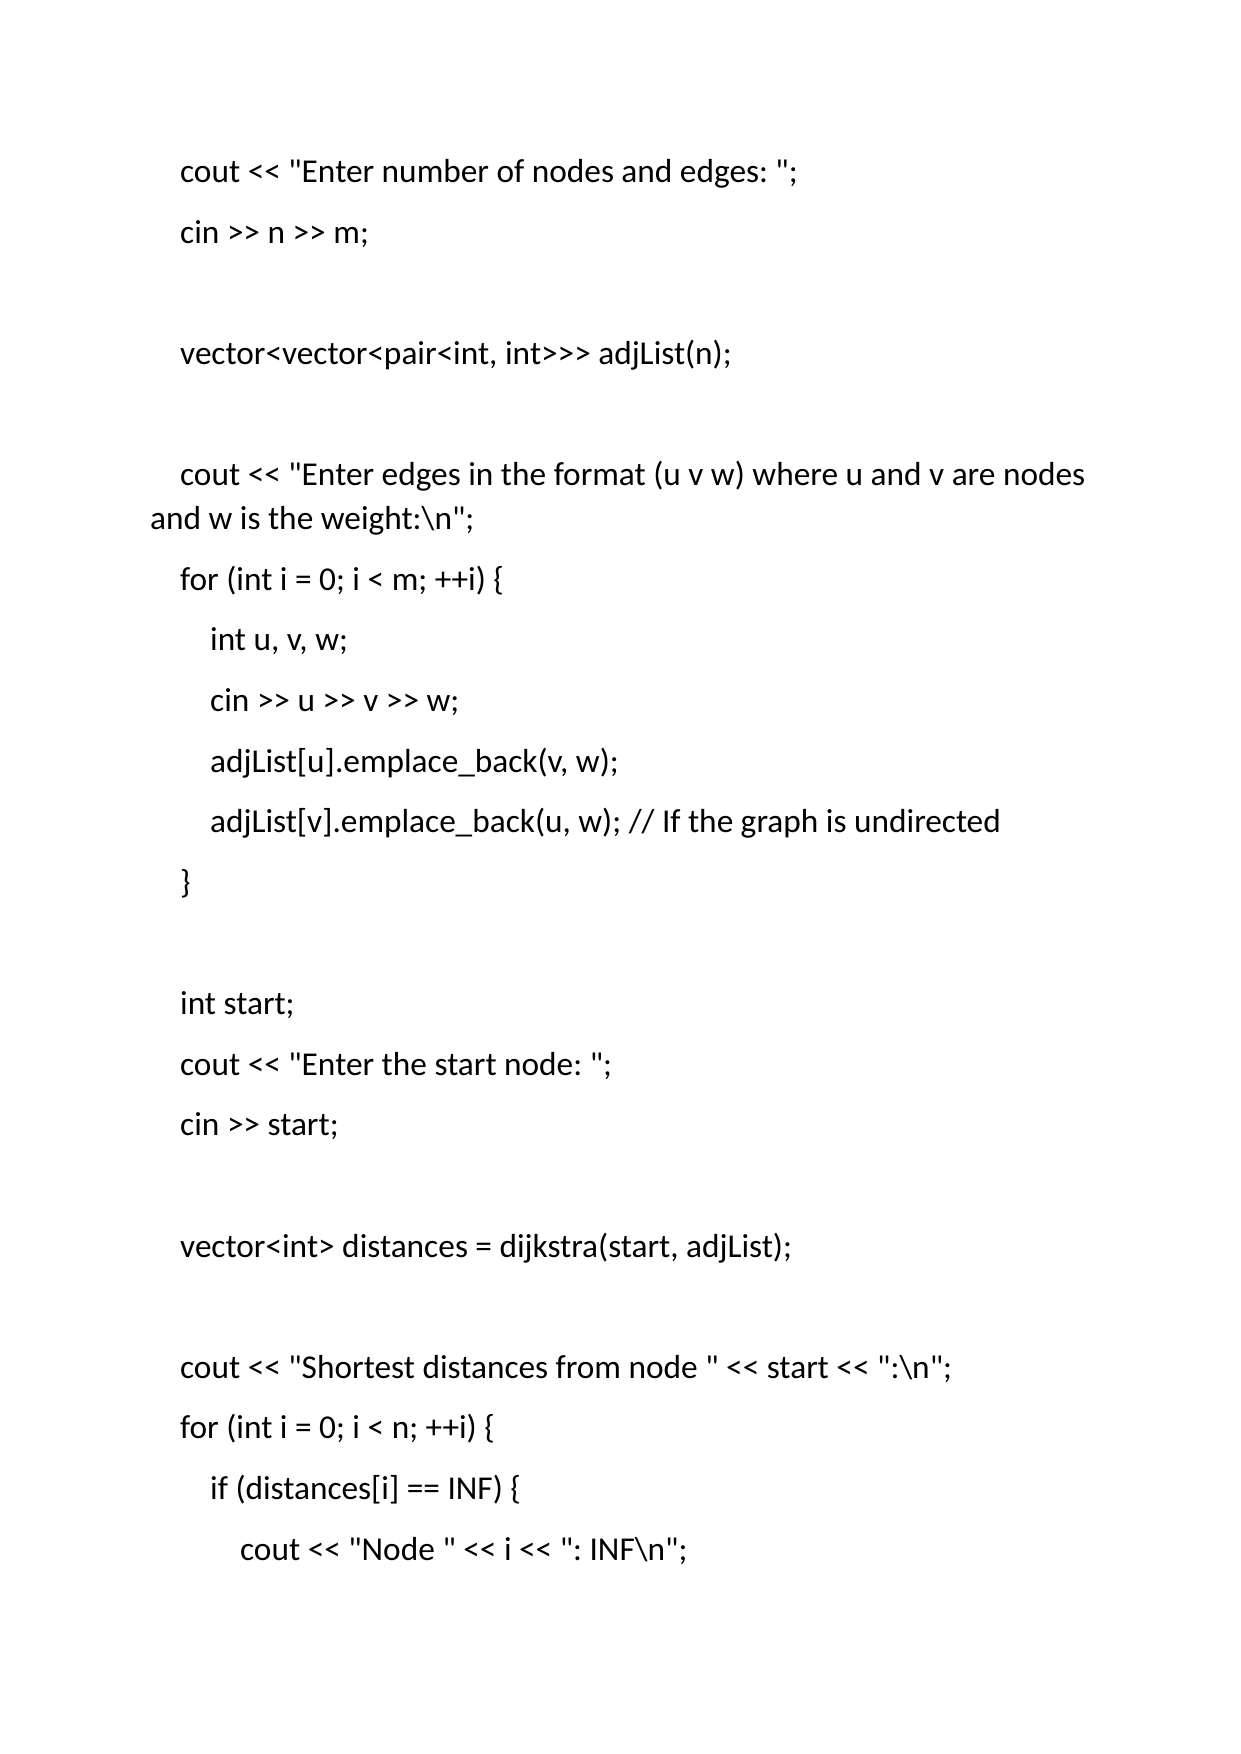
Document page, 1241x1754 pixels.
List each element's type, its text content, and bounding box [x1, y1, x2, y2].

text cout << "Enter the start node: "; [150, 1043, 1090, 1083]
text int start; [150, 982, 1090, 1023]
text if (distances[i] == INF) { [150, 1467, 1090, 1508]
text } [150, 861, 1090, 902]
text vector<vector<pair<int, int>>> adjList(n); [150, 332, 1090, 373]
text for (int i = 0; i < n; ++i) { [150, 1406, 1090, 1447]
text cout << "Enter number of nodes and edges: "; [150, 150, 1090, 191]
text int u, v, w; [150, 618, 1090, 659]
text cout << "Enter edges in the format (u v w) where u and v are nodes and w is the weight:\n"; [150, 453, 1090, 538]
text adjList[u].emplace_back(v, w); [150, 739, 1090, 780]
text cout << "Shortest distances from node " << start << ":\n"; [150, 1346, 1090, 1387]
text vector<int> distances = dijkstra(start, adjList); [150, 1224, 1090, 1265]
text cin >> n >> m; [150, 211, 1090, 251]
text cin >> u >> v >> w; [150, 679, 1090, 720]
text cin >> start; [150, 1103, 1090, 1144]
text cout << "Node " << i << ": INF\n"; [150, 1528, 1090, 1568]
text for (int i = 0; i < m; ++i) { [150, 558, 1090, 598]
text adjList[v].emplace_back(u, w); // If the graph is undirected [150, 800, 1090, 841]
